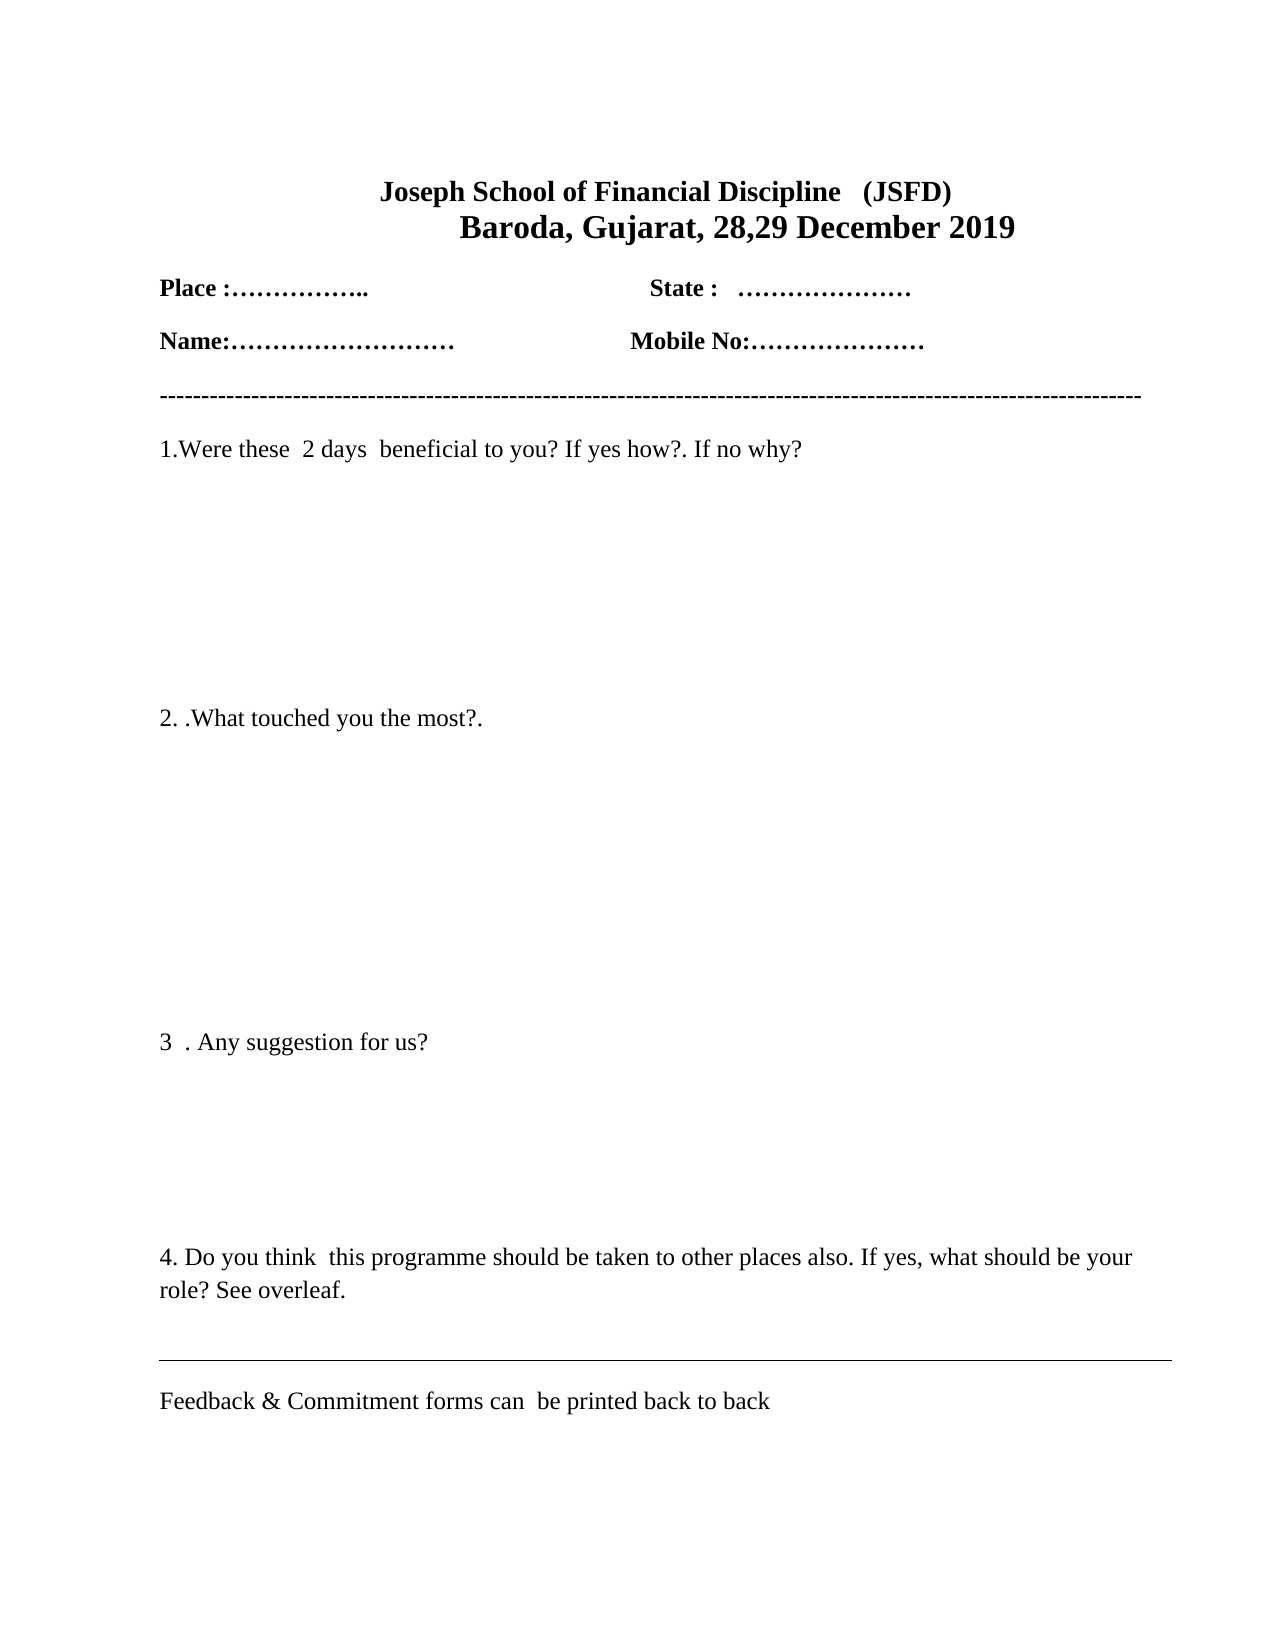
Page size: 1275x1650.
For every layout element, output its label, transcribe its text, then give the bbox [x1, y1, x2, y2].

text ---------------------------------------------------------------------------------------------------------------------- [159, 380, 1172, 409]
text 3 . Any suggestion for us? [159, 1027, 1172, 1055]
text Joseph School of Financial Discipline (JSFD) [159, 174, 1172, 208]
text 1.Were these 2 days beneficial to you? If yes how?. If no why? [159, 434, 1172, 463]
text 4. Do you think this programme should be taken to other places also. If yes, what should be your role? See overleaf. [159, 1242, 1172, 1304]
text Name:……………………… Mobile No:………………… [159, 326, 1172, 355]
text Baroda, Gujarat, 28,29 December 2019 [159, 208, 1172, 246]
text Feedback & Commitment forms can be printed back to back [159, 1386, 1172, 1415]
text Place :…………….. State : ………………… [159, 273, 1172, 301]
text 2. .What touched you the most?. [159, 703, 1172, 732]
